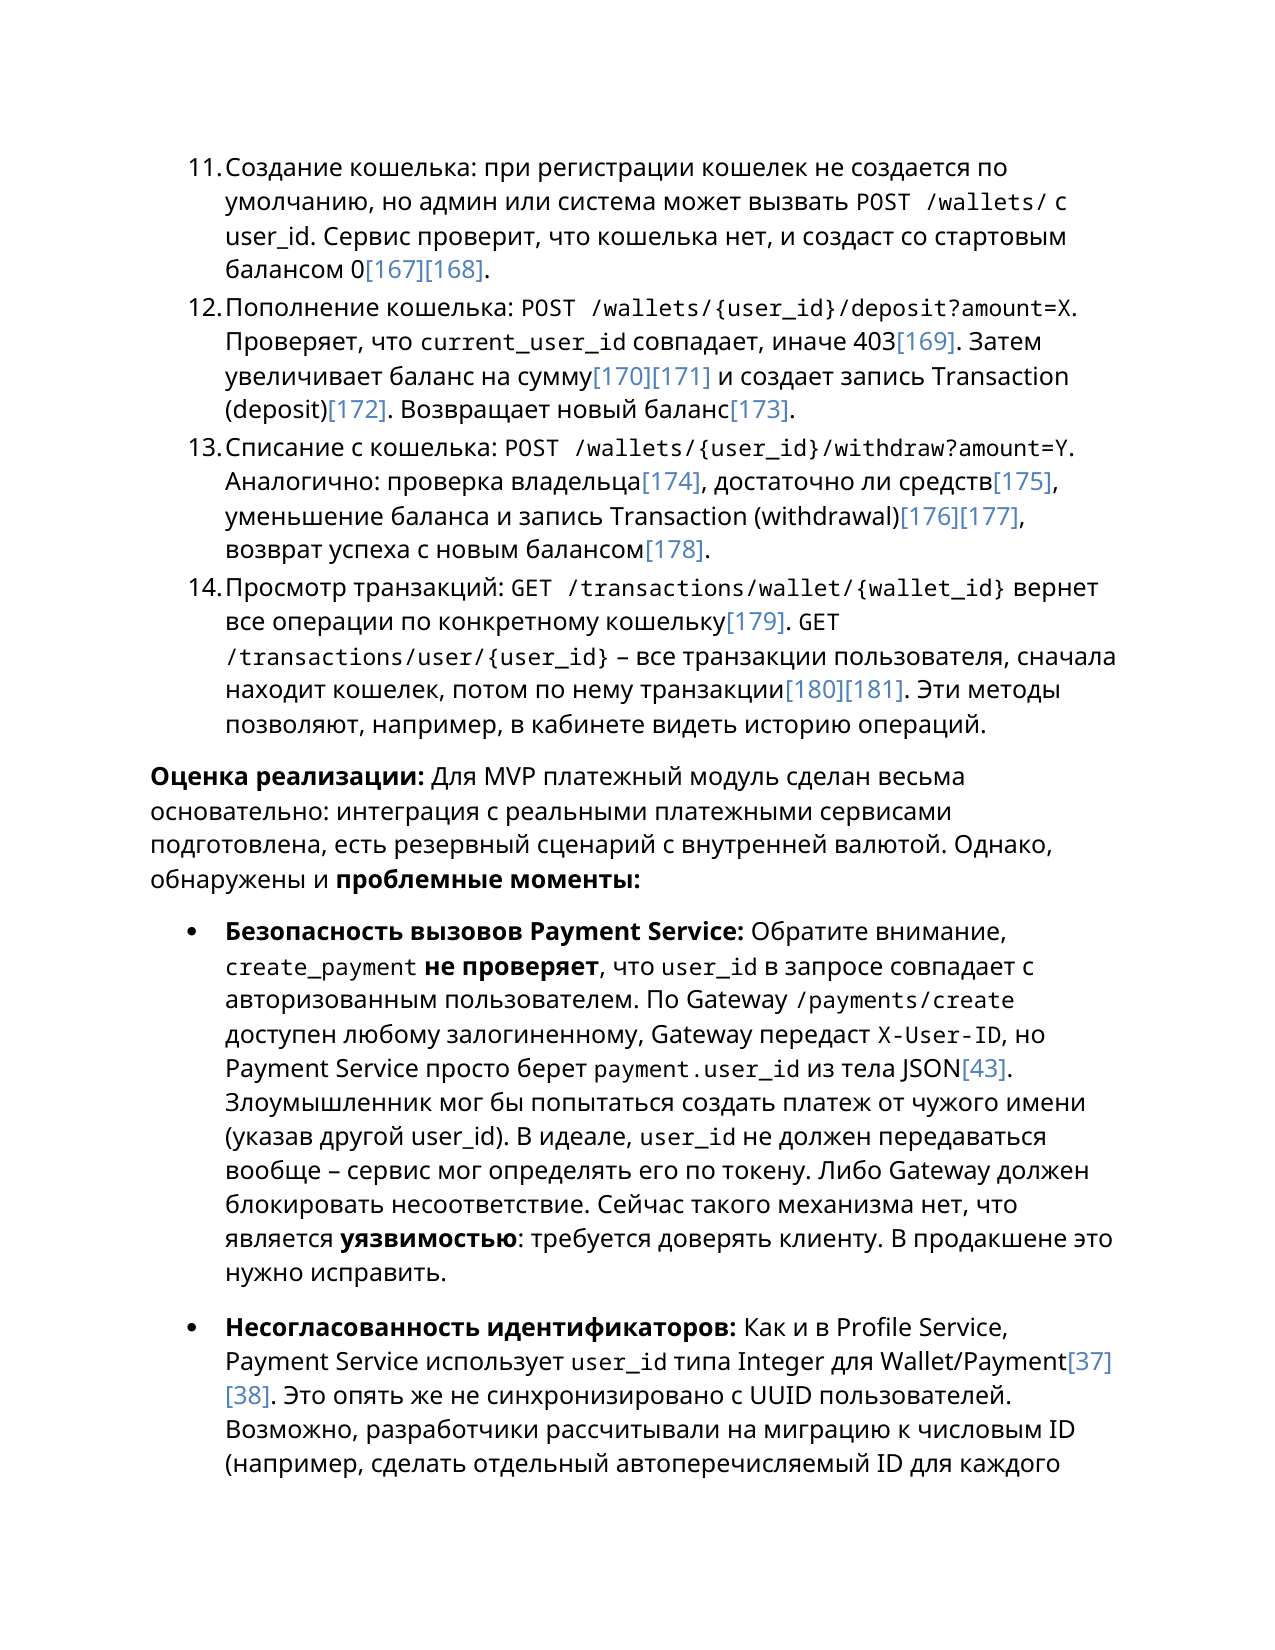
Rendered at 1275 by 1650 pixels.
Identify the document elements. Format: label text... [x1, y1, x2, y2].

list Списание с кошелька: POST /wallets/{user_id}/withdraw?amount=Y. Аналогично: проверка владельца[174], достаточно ли средств[175], уменьшение баланса и запись Transaction (withdrawal)[176][177], возврат успеха с новым балансом[178]. [187, 430, 1125, 566]
list Безопасность вызовов Payment Service: Обратите внимание, create_payment не проверяет, что user_id в запросе совпадает с авторизованным пользователем. По Gateway /payments/create доступен любому залогиненному, Gateway передаст X-User-ID, но Payment Service просто берет payment.user_id из тела JSON[43]. Злоумышленник мог бы попытаться создать платеж от чужого имени (указав другой user_id). В идеале, user_id не должен передаваться вообще – сервис мог определять его по токену. Либо Gateway должен блокировать несоответствие. Сейчас такого механизма нет, что является уязвимостью: требуется доверять клиенту. В продакшене это нужно исправить. [187, 914, 1125, 1289]
list Создание кошелька: при регистрации кошелек не создается по умолчанию, но админ или система может вызвать POST /wallets/ с user_id. Сервис проверит, что кошелька нет, и создаст со стартовым балансом 0[167][168]. [187, 150, 1125, 286]
list Просмотр транзакций: GET /transactions/wallet/{wallet_id} вернет все операции по конкретному кошельку[179]. GET /transactions/user/{user_id} – все транзакции пользователя, сначала находит кошелек, потом по нему транзакции[180][181]. Эти методы позволяют, например, в кабинете видеть историю операций. [187, 570, 1125, 740]
text Оценка реализации: Для MVP платежный модуль сделан весьма основательно: интеграция с реальными платежными сервисами подготовлена, есть резервный сценарий с внутренней валютой. Однако, обнаружены и проблемные моменты: [150, 759, 1125, 895]
list Пополнение кошелька: POST /wallets/{user_id}/deposit?amount=X. Проверяет, что current_user_id совпадает, иначе 403[169]. Затем увеличивает баланс на сумму[170][171] и создает запись Transaction (deposit)[172]. Возвращает новый баланс[173]. [187, 290, 1125, 426]
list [187, 1309, 1125, 1480]
